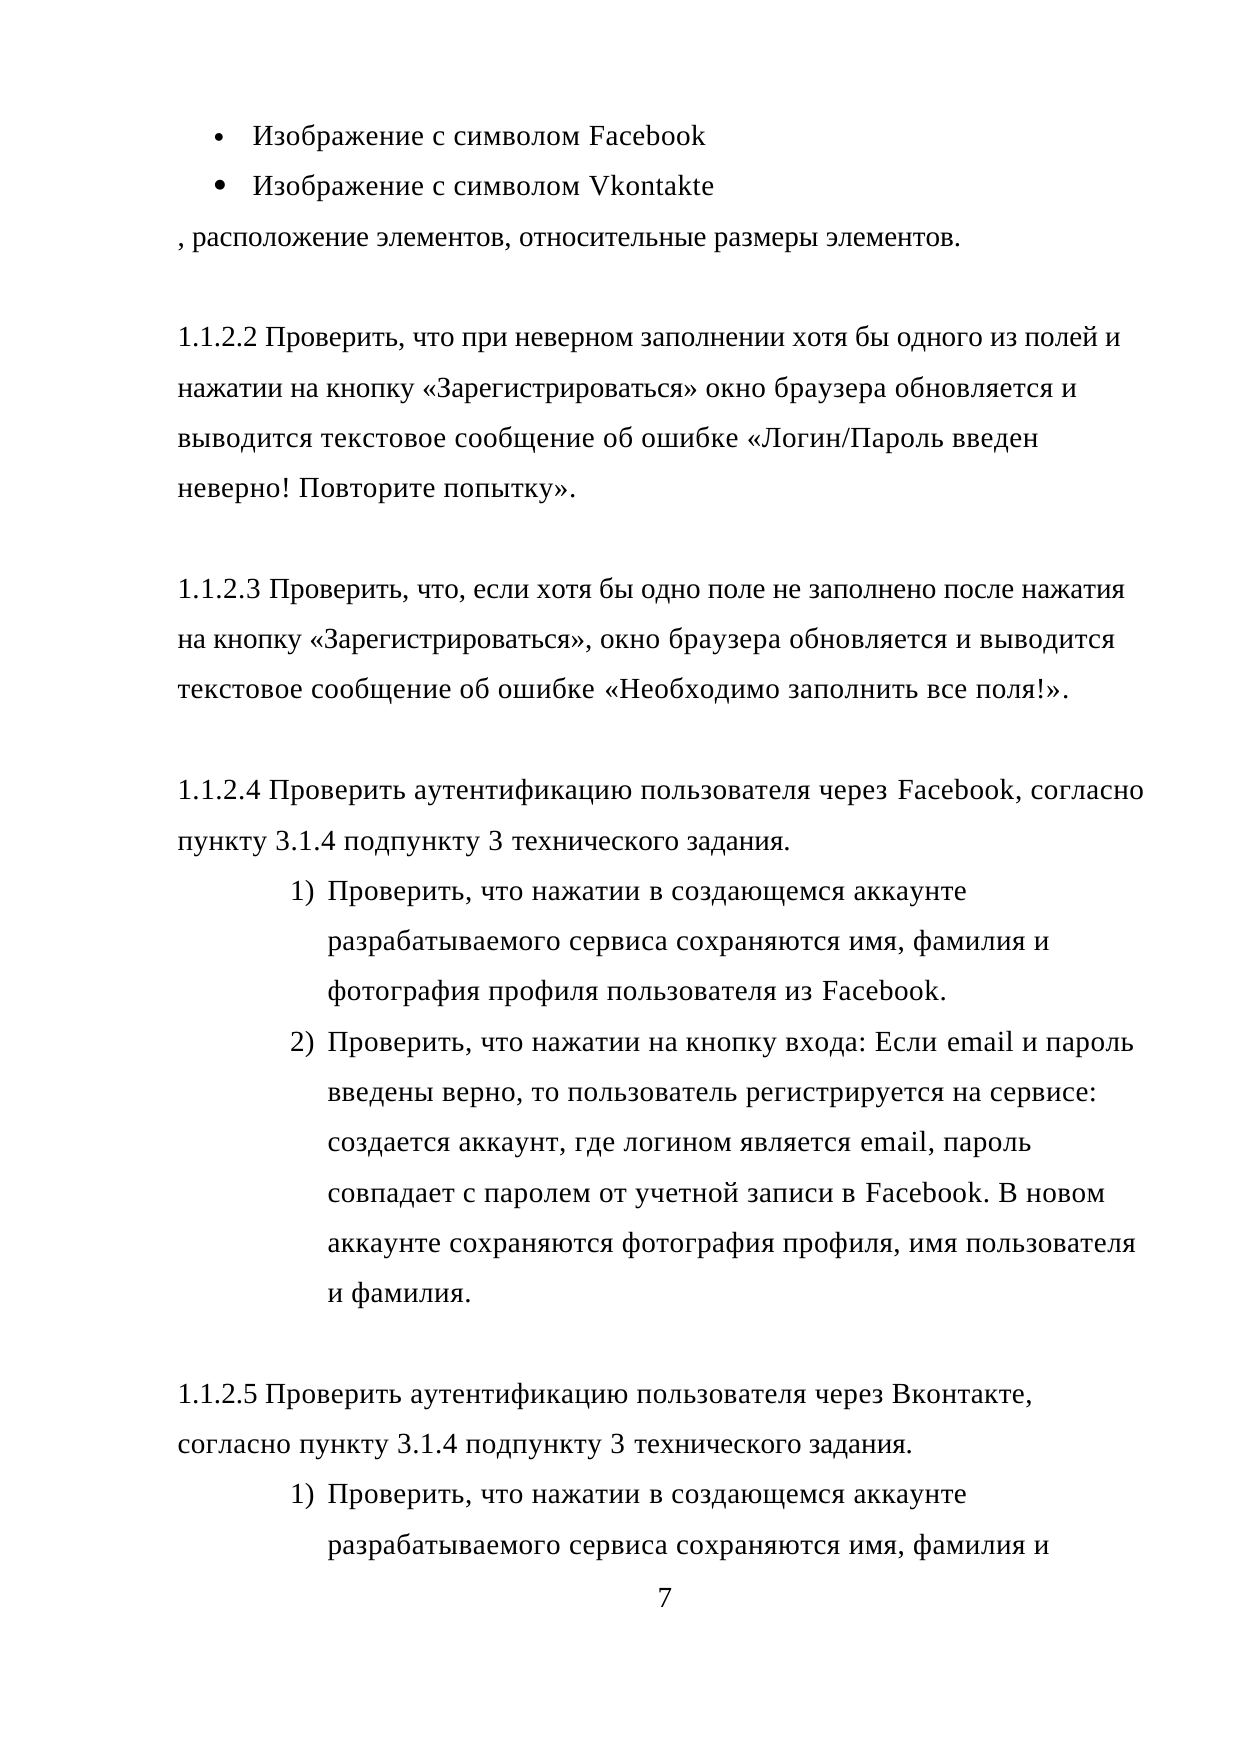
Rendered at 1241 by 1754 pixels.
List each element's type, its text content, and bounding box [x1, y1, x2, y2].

list Изображение с символом Facebook [215, 118, 1152, 152]
list Изображение с символом Vkontakte [215, 168, 1152, 202]
text 1.1.2.5 Проверить аутентификацию пользователя через Вконтакте, согласно пункту 3.1.4 подпункту 3 технического задания. [177, 1376, 1152, 1460]
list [290, 1477, 1152, 1561]
list Проверить, что нажатии на кнопку входа: Если email и пароль введены верно, то пользователь регистрируется на сервисе: создается аккаунт, где логином является email, пароль совпадает с паролем от учетной записи в Facebook. В новом аккаунте сохраняются фотография профиля, имя пользователя и фамилия. [290, 1024, 1152, 1309]
text 1.1.2.2 Проверить, что при неверном заполнении хотя бы одного из полей и нажатии на кнопку «Зарегистрироваться» окно браузера обновляется и выводится текстовое сообщение об ошибке «Логин/Пароль введен неверно! Повторите попытку». [177, 319, 1152, 504]
text 1.1.2.4 Проверить аутентификацию пользователя через Facebook, согласно пункту 3.1.4 подпункту 3 технического задания. [177, 772, 1152, 856]
text , расположение элементов, относительные размеры элементов. [177, 219, 1152, 252]
text 1.1.2.3 Проверить, что, если хотя бы одно поле не заполнено после нажатия на кнопку «Зарегистрироваться», окно браузера обновляется и выводится текстовое сообщение об ошибке «Необходимо заполнить все поля!». [177, 571, 1152, 705]
list Проверить, что нажатии в создающемся аккаунте разрабатываемого сервиса сохраняются имя, фамилия и фотография профиля пользователя из Facebook. [290, 873, 1152, 1007]
